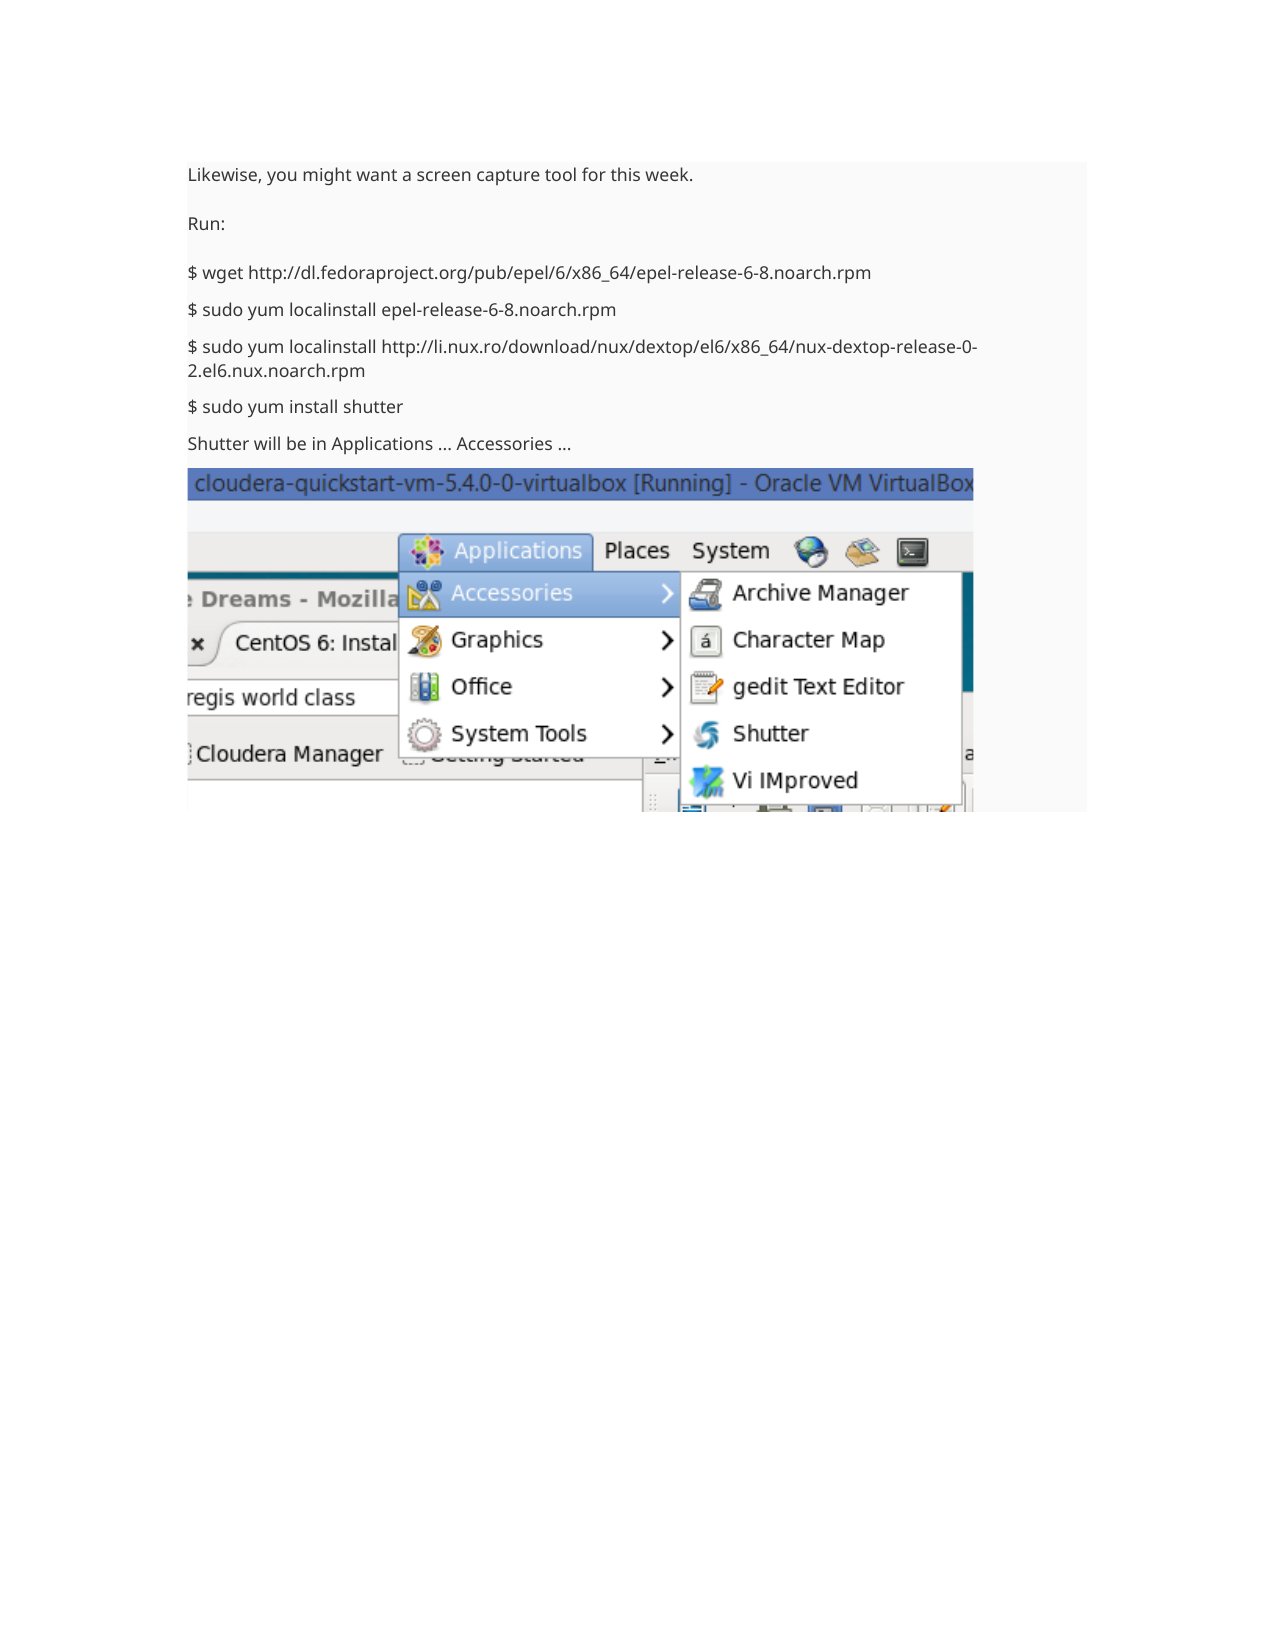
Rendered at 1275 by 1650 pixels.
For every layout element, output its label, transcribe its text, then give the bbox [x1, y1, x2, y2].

text $ sudo yum install shutter [187, 395, 1087, 419]
text Run: [187, 212, 1087, 236]
text $ sudo yum localinstall http://li.nux.ro/download/nux/dextop/el6/x86_64/nux-dextop-release-0-2.el6.nux.noarch.rpm [187, 334, 1087, 382]
text Shutter will be in Applications ... Accessories ... [187, 432, 1087, 456]
text $ sudo yum localinstall epel-release-6-8.noarch.rpm [187, 297, 1087, 322]
picture [187, 468, 974, 812]
text Likewise, you might want a screen capture tool for this week. [187, 162, 1087, 187]
text $ wget http://dl.fedoraproject.org/pub/epel/6/x86_64/epel-release-6-8.noarch.rpm [187, 261, 1087, 285]
